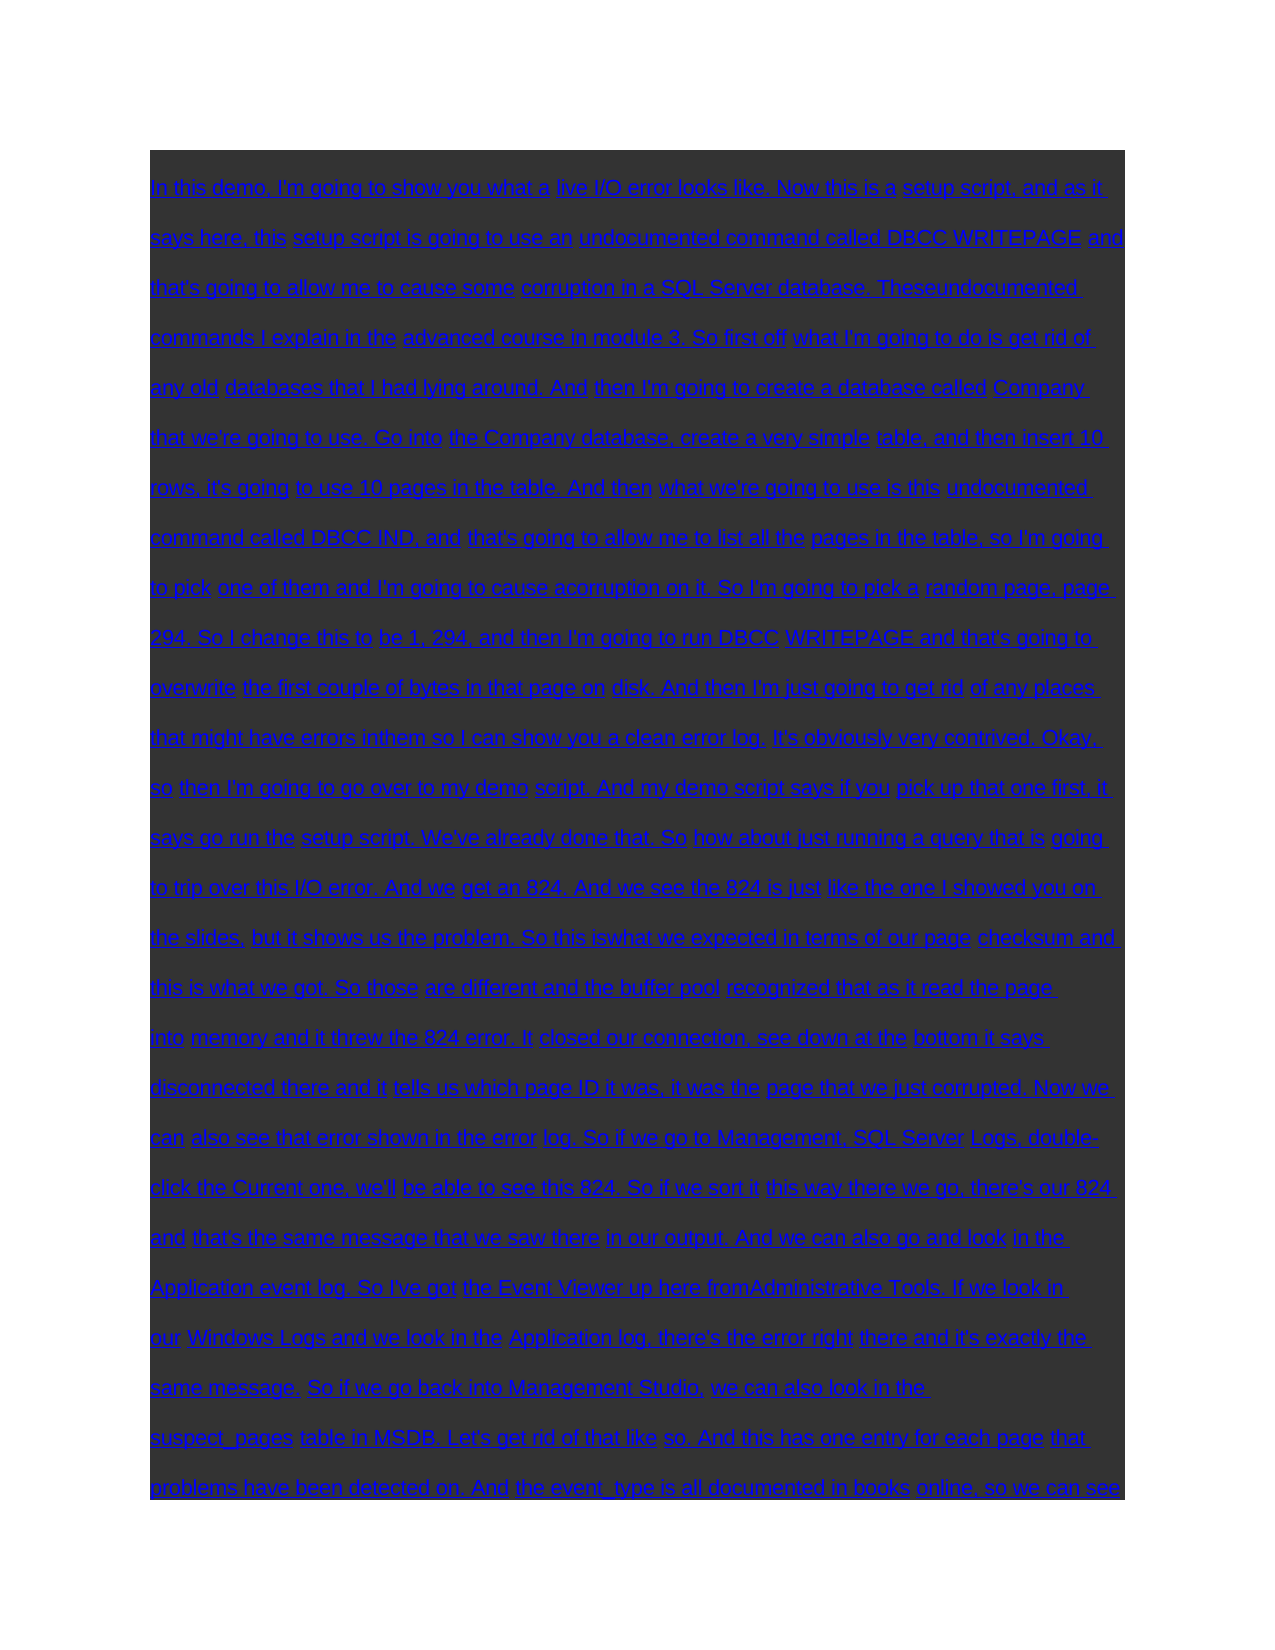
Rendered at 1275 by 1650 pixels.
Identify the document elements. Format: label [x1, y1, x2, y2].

text [150, 150, 1125, 1500]
